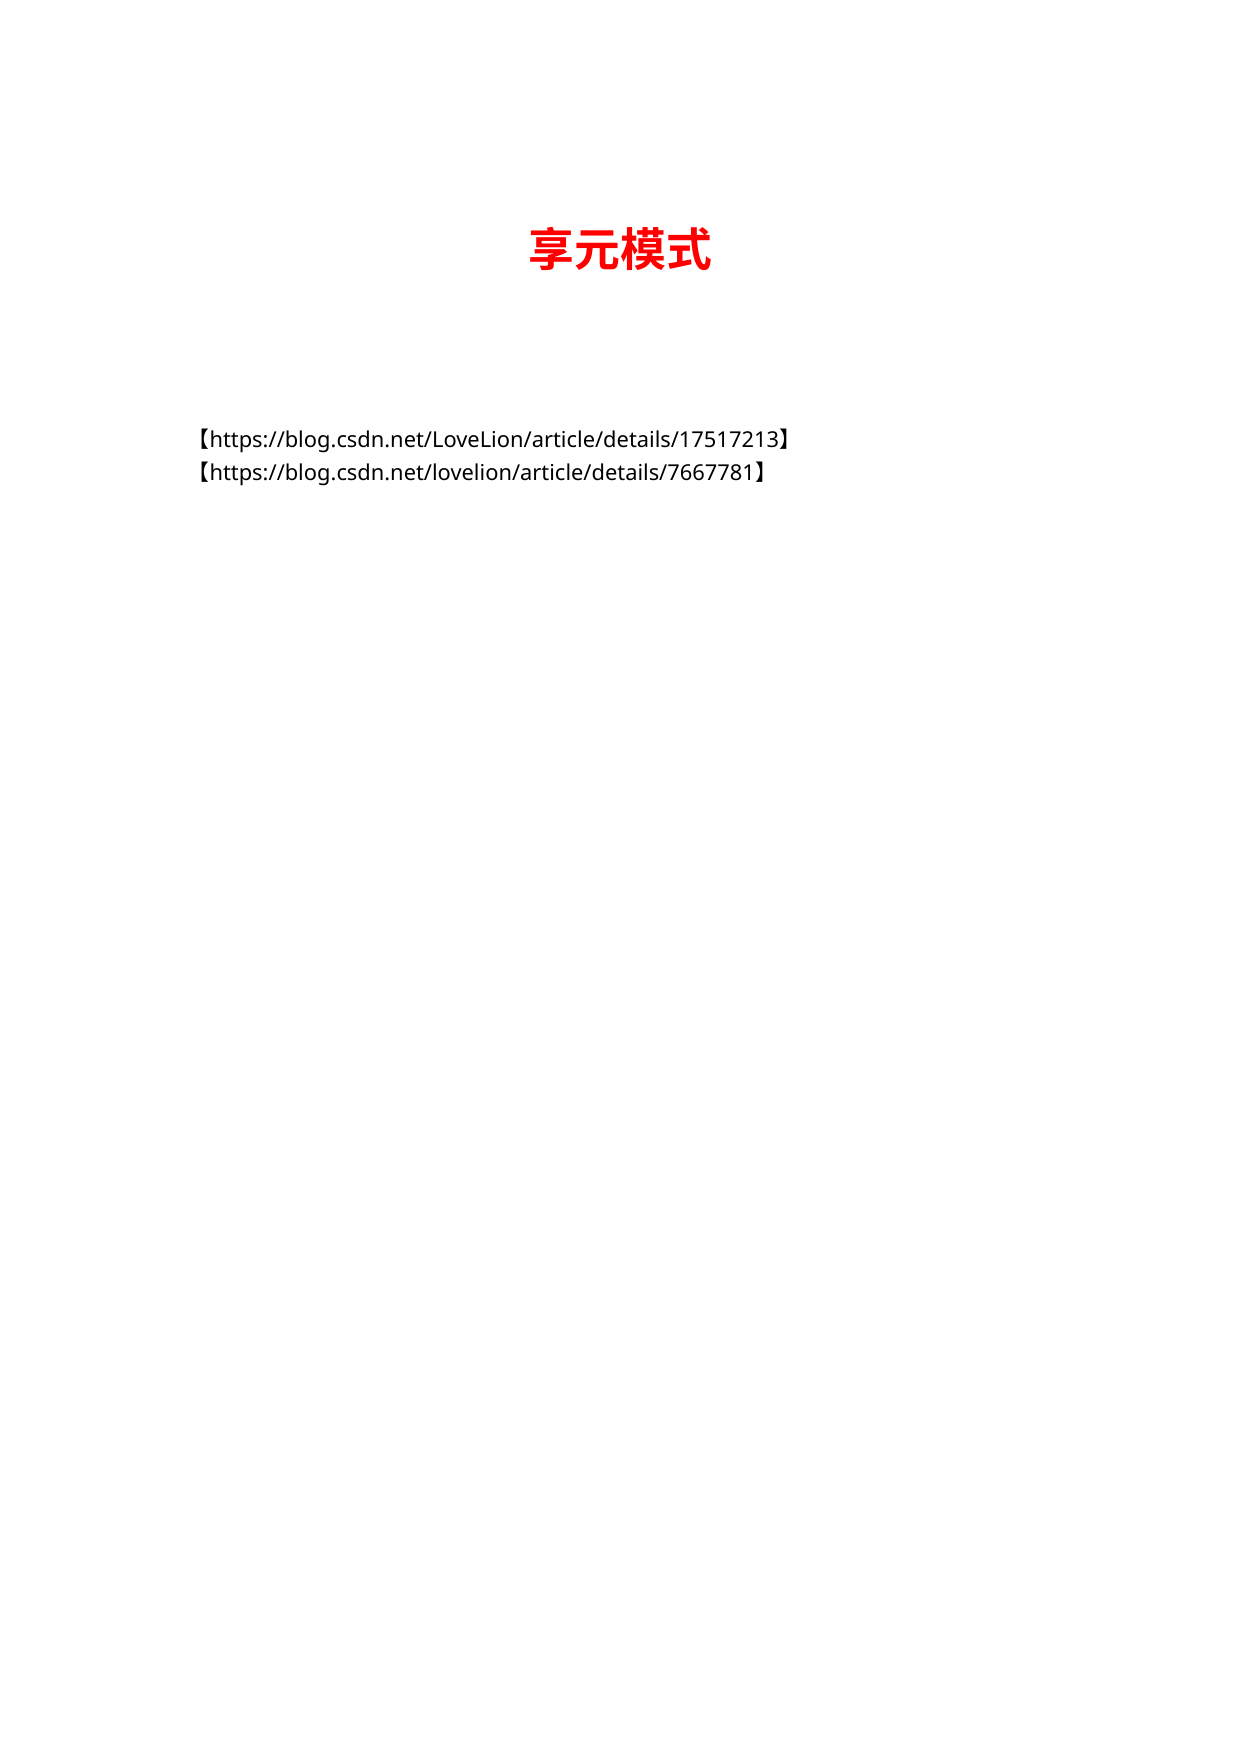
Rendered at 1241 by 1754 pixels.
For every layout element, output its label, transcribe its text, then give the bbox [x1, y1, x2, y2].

text 【https://blog.csdn.net/LoveLion/article/details/17517213】 [187, 422, 1053, 454]
subtitle 享元模式 [187, 197, 1053, 295]
text 【https://blog.csdn.net/lovelion/article/details/7667781】 [187, 454, 1053, 487]
